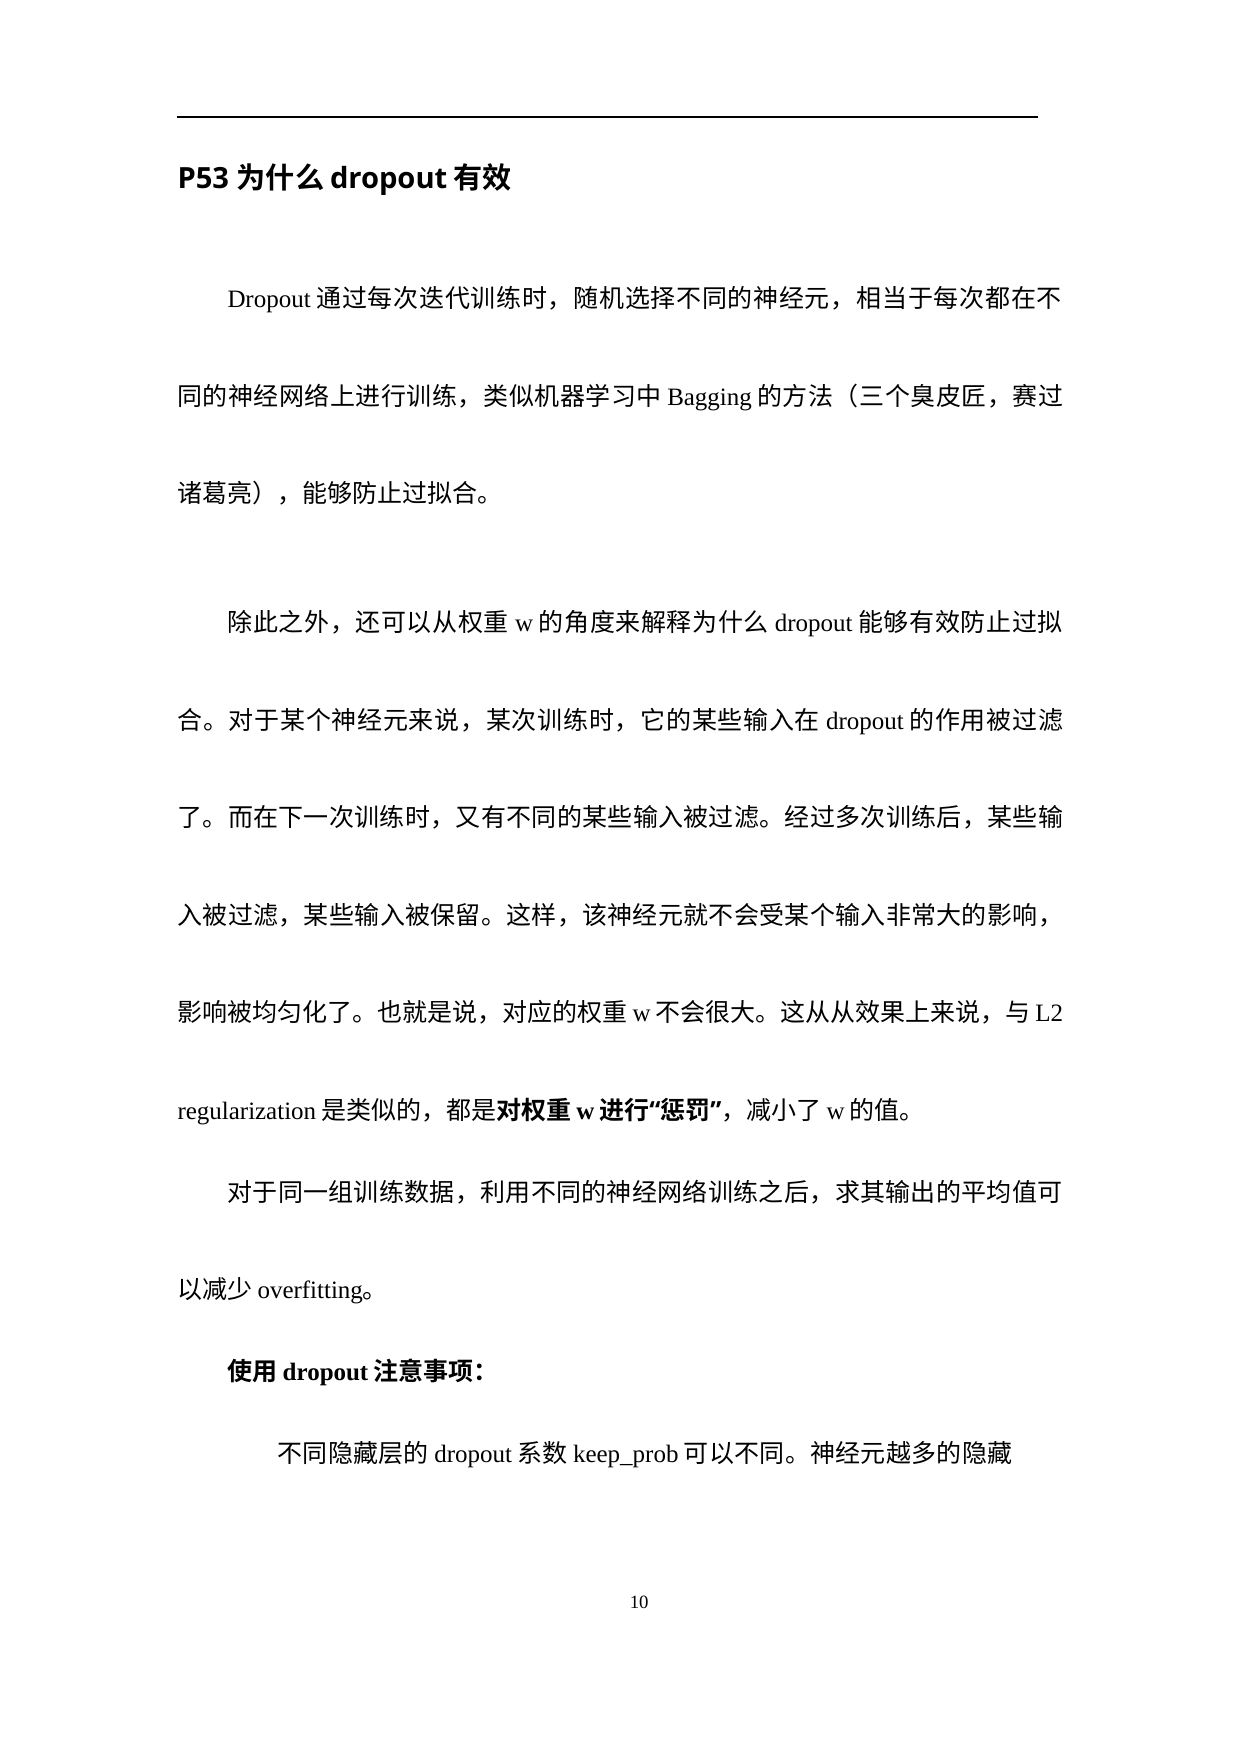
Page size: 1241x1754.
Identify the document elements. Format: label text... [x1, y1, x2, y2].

text Dropout通过每次迭代训练时，随机选择不同的神经元，相当于每次都在不同的神经网络上进行训练，类似机器学习中Bagging的方法（三个臭皮匠，赛过诸葛亮），能够防止过拟合。 [177, 266, 1063, 526]
subtitle P53 为什么dropout有效 [177, 144, 1038, 209]
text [227, 1420, 1013, 1485]
text 使用dropout注意事项： [177, 1338, 1063, 1403]
text 对于同一组训练数据，利用不同的神经网络训练之后，求其输出的平均值可以减少overfitting。 [177, 1159, 1063, 1321]
text 除此之外，还可以从权重w的角度来解释为什么dropout能够有效防止过拟合。对于某个神经元来说，某次训练时，它的某些输入在dropout的作用被过滤了。而在下一次训练时，又有不同的某些输入被过滤。经过多次训练后，某些输入被过滤，某些输入被保留。这样，该神经元就不会受某个输入非常大的影响，影响被均匀化了。也就是说，对应的权重w不会很大。这从从效果上来说，与L2 regularization是类似的，都是对权重w进行“惩罚”，减小了w的值。 [177, 589, 1063, 1142]
